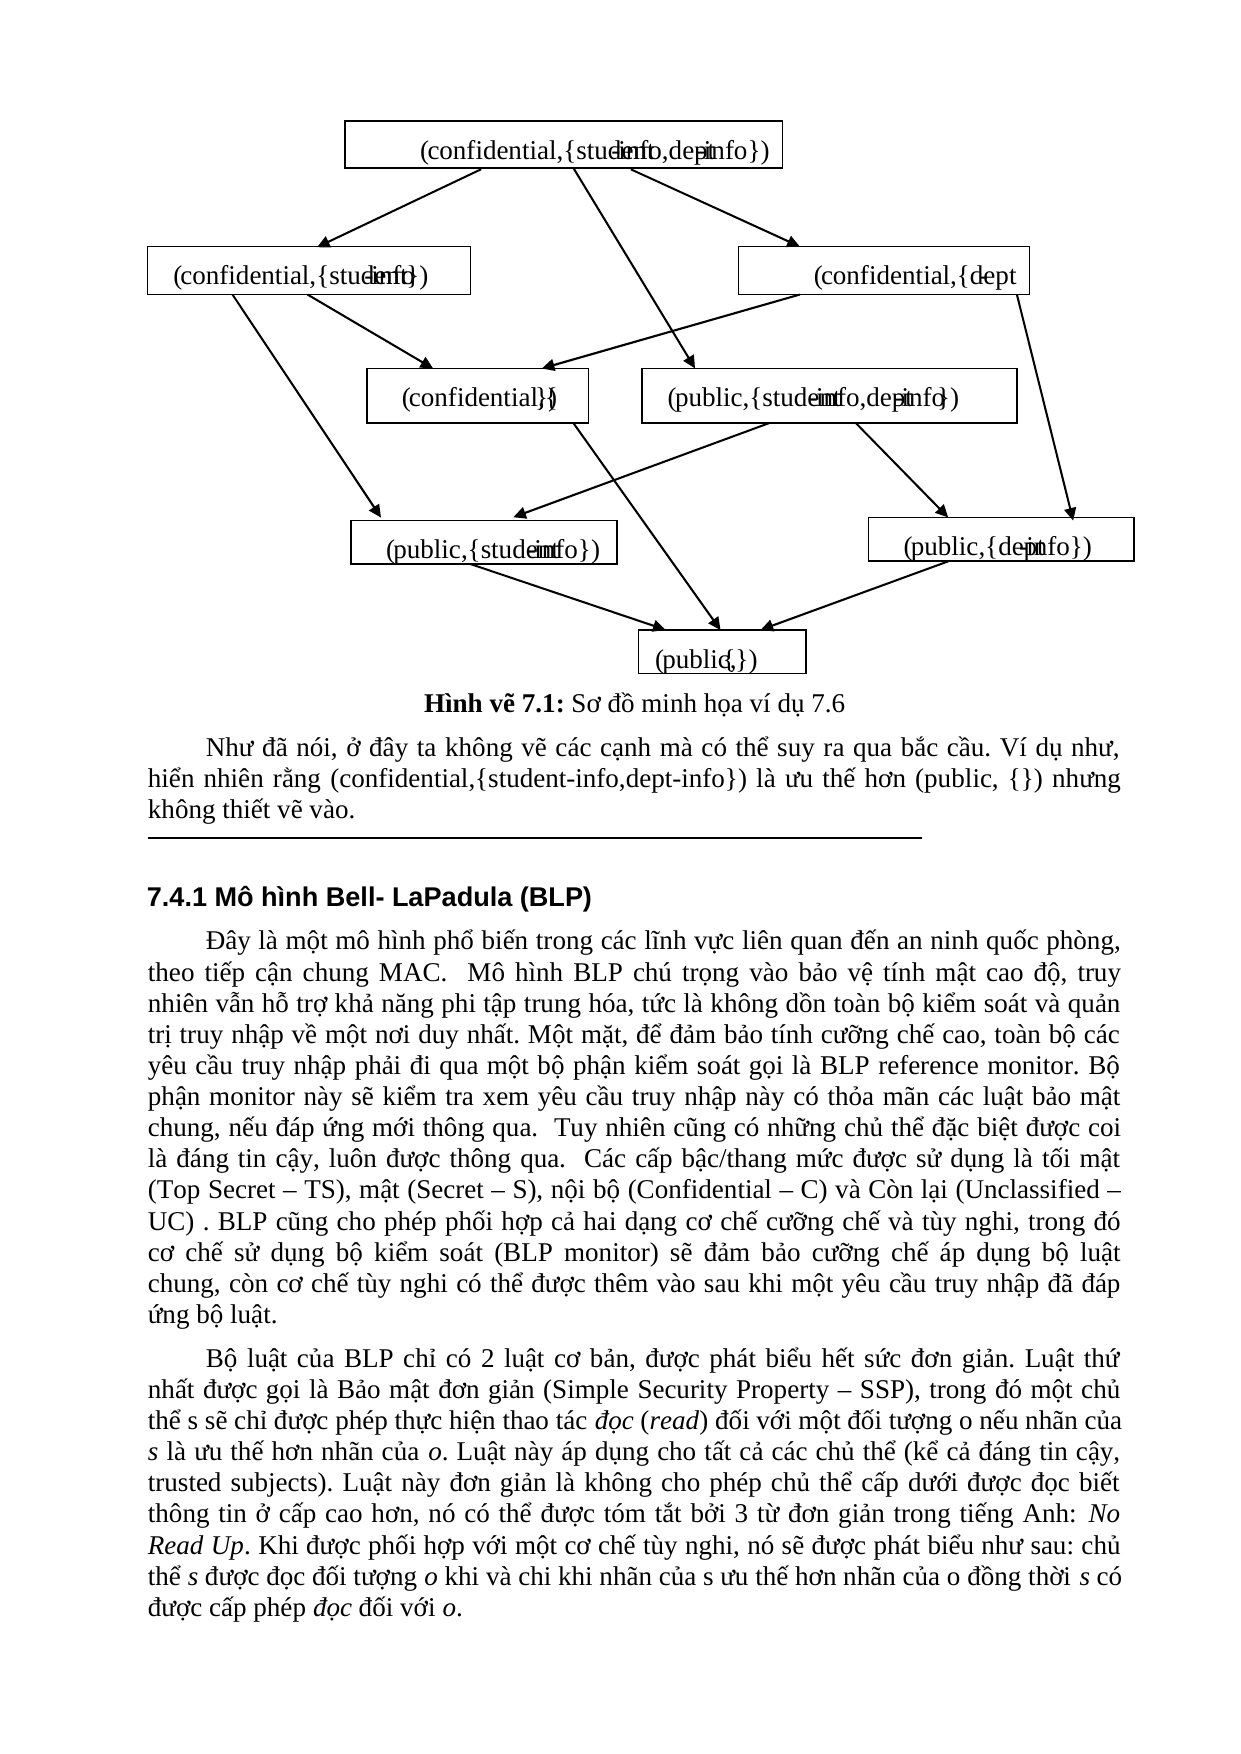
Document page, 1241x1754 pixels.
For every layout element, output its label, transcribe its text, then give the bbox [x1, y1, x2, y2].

picture [739, 254, 1029, 287]
picture [914, 544, 920, 553]
picture [1014, 549, 1025, 553]
picture [869, 525, 1134, 553]
text Bộ luật của BLP chỉ có 2 luật cơ bản, được phát biểu hết sức đơn giản. Luật thứ nhất được gọi là Bảo mật đơn giản (Simple Security Property – SSP), trong đó một chủ thể s sẽ chỉ được phép thực hiện thao tác đọc (read) đối với một đối tượng o nếu nhãn của s là ưu thế hơn nhãn của o. Luật này áp dụng cho tất cả các chủ thể (kể cả đáng tin cậy, trusted subjects). Luật này đơn giản là không cho phép chủ thể cấp dưới được đọc biết thông tin ở cấp cao hơn, nó có thể được tóm tắt bởi 3 từ đơn giản trong tiếng Anh: No Read Up. Khi được phối hợp với một cơ chế tùy nghi, nó sẽ được phát biểu như sau: chủ thể s được đọc đối tượng o khi và chi khi nhãn của s ưu thế hơn nhãn của o đồng thời s có được cấp phép đọc đối với o. [148, 1342, 1122, 1622]
picture [424, 547, 430, 556]
picture [999, 273, 1005, 283]
text Hình vẽ 7.1: Sơ đồ minh họa ví dụ 7.6 [147, 687, 1122, 719]
picture [639, 638, 806, 666]
picture [666, 657, 672, 666]
picture [148, 254, 470, 287]
text Đây là một mô hình phổ biến trong các lĩnh vực liên quan đến an ninh quốc phòng, theo tiếp cận chung MAC. Mô hình BLP chú trọng vào bảo vệ tính mật cao độ, truy nhiên vẫn hỗ trợ khả năng phi tập trung hóa, tức là không dồn toàn bộ kiểm soát và quản trị truy nhập về một nơi duy nhất. Một mặt, để đảm bảo tính cưỡng chế cao, toàn bộ các yêu cầu truy nhập phải đi qua một bộ phận kiểm soát gọi là BLP reference monitor. Bộ phận monitor này sẽ kiểm tra xem yêu cầu truy nhập này có thỏa mãn các luật bảo mật chung, nếu đáp ứng mới thông qua. Tuy nhiên cũng có những chủ thể đặc biệt được coi là đáng tin cậy, luôn được thông qua. Các cấp bậc/thang mức được sử dụng là tối mật (Top Secret – TS), mật (Secret – S), nội bộ (Confidential – C) và Còn lại (Unclassified – UC) . BLP cũng cho phép phối hợp cả hai dạng cơ chế cưỡng chế và tùy nghi, trong đó cơ chế sử dụng bộ kiểm soát (BLP monitor) sẽ đảm bảo cưỡng chế áp dụng bộ luật chung, còn cơ chế tùy nghi có thể được thêm vào sau khi một yêu cầu truy nhập đã đáp ứng bộ luật. [148, 924, 1122, 1329]
picture [351, 528, 617, 556]
picture [397, 547, 403, 556]
picture [367, 376, 588, 415]
subtitle 7.4.1 Mô hình Bell- LaPadula (BLP) [147, 881, 1122, 912]
picture [693, 657, 699, 666]
text Như đã nói, ở đây ta không vẽ các cạnh mà có thể suy ra qua bắc cầu. Ví dụ như, hiển nhiên rằng (confidential,{student-info,dept-info}) là ưu thế hơn (public, {}) nhưng không thiết vẽ vào. [148, 731, 1122, 824]
picture [941, 544, 947, 553]
picture [642, 376, 1017, 415]
picture [529, 547, 537, 556]
picture [345, 129, 782, 160]
